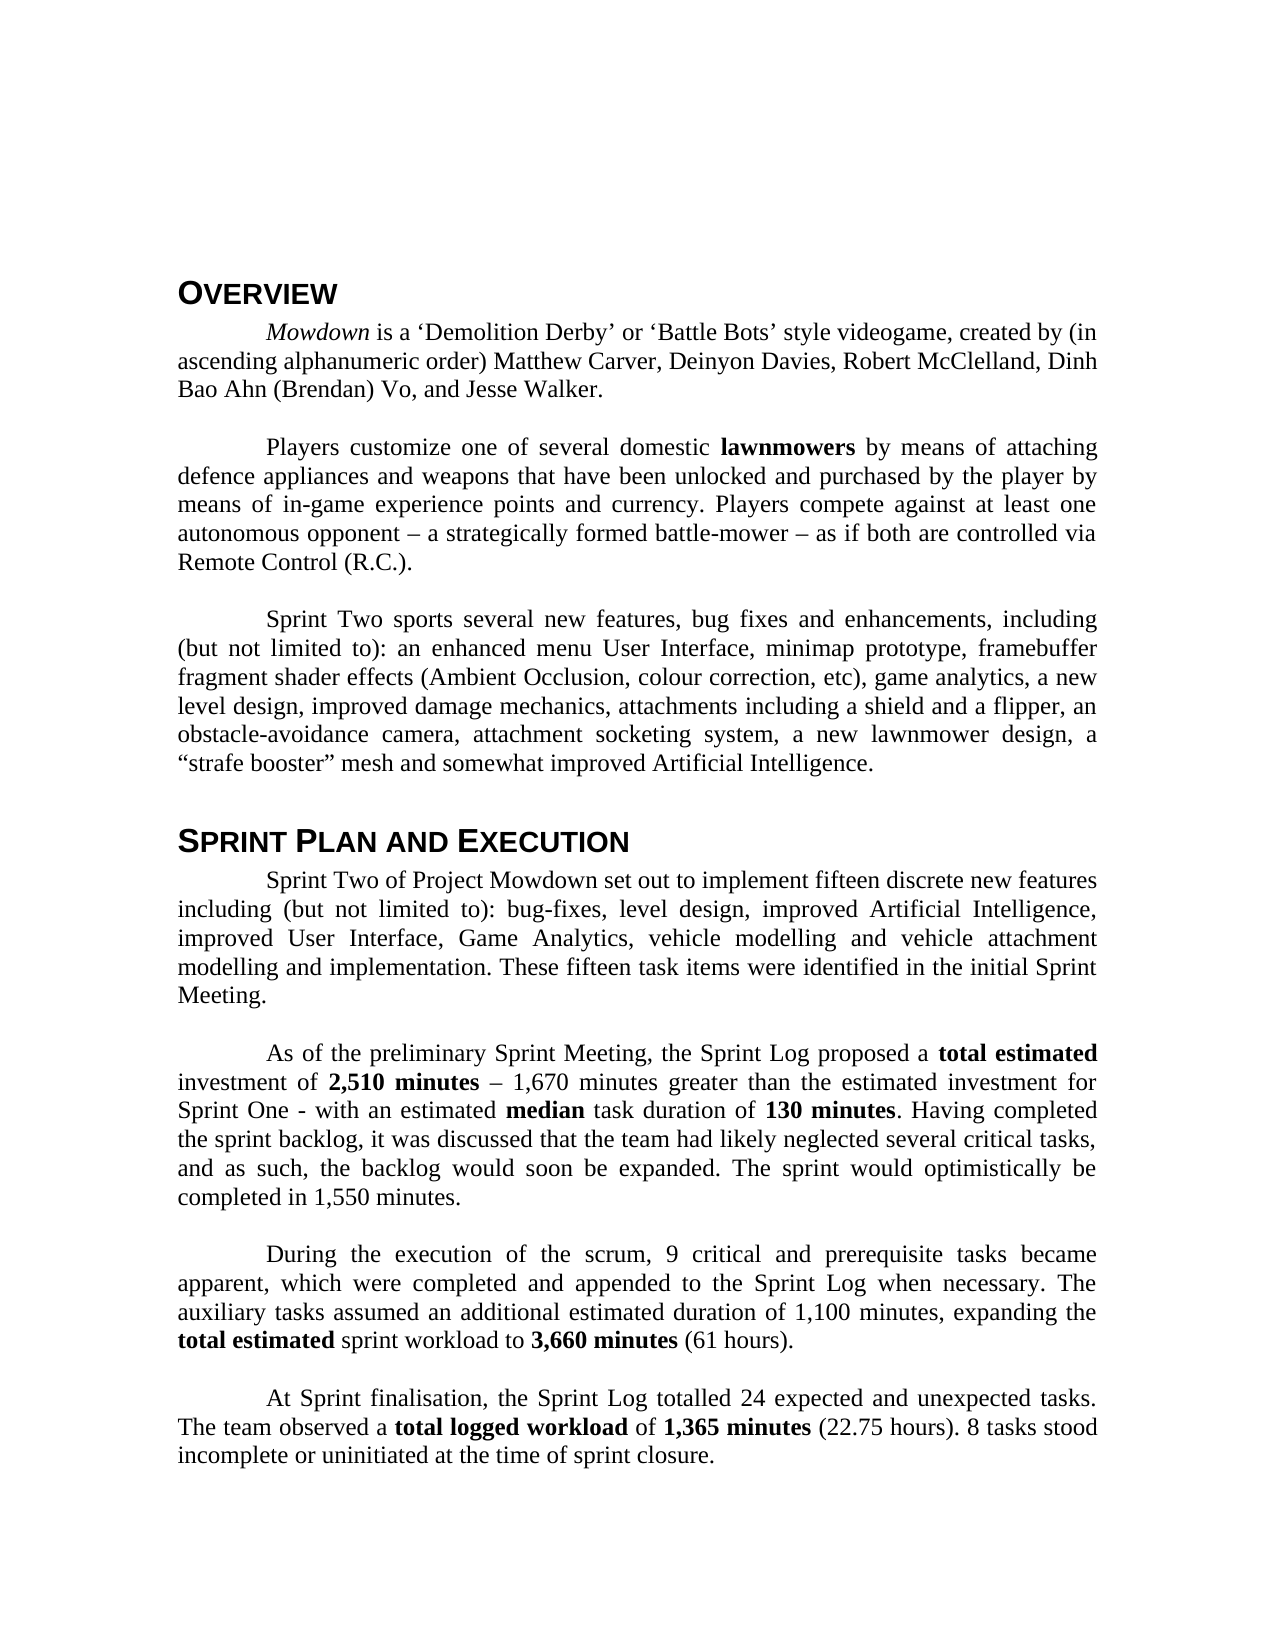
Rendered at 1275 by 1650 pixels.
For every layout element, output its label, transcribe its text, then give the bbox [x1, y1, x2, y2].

text OVERVIEW [177, 273, 1098, 311]
text Sprint Two sports several new features, bug fixes and enhancements, including (but not limited to): an enhanced menu User Interface, minimap prototype, framebuffer fragment shader effects (Ambient Occlusion, colour correction, etc), game analytics, a new level design, improved damage mechanics, attachments including a shield and a flipper, an obstacle-avoidance camera, attachment socketing system, a new lawnmower design, a “strafe booster” mesh and somewhat improved Artificial Intelligence. [177, 604, 1098, 777]
text Mowdown is a ‘Demolition Derby’ or ‘Battle Bots’ style videogame, created by (in ascending alphanumeric order) Matthew Carver, Deinyon Davies, Robert McClelland, Dinh Bao Ahn (Brendan) Vo, and Jesse Walker. [177, 317, 1098, 403]
text Sprint Two of Project Mowdown set out to implement fifteen discrete new features including (but not limited to): bug-fixes, level design, improved Artificial Intelligence, improved User Interface, Game Analytics, vehicle modelling and vehicle attachment modelling and implementation. These fifteen task items were identified in the initial Sprint Meeting. [177, 865, 1098, 1009]
text SPRINT PLAN AND EXECUTION [177, 821, 1098, 859]
text At Sprint finalisation, the Sprint Log totalled 24 expected and unexpected tasks. The team observed a total logged workload of 1,365 minutes (22.75 hours). 8 tasks stood incomplete or uninitiated at the time of sprint closure. [177, 1383, 1098, 1469]
text As of the preliminary Sprint Meeting, the Sprint Log proposed a total estimated investment of 2,510 minutes – 1,670 minutes greater than the estimated investment for Sprint One - with an estimated median task duration of 130 minutes. Having completed the sprint backlog, it was discussed that the team had likely neglected several critical tasks, and as such, the backlog would soon be expanded. The sprint would optimistically be completed in 1,550 minutes. [177, 1038, 1098, 1210]
text During the execution of the scrum, 9 critical and prerequisite tasks became apparent, which were completed and appended to the Sprint Log when necessary. The auxiliary tasks assumed an additional estimated duration of 1,100 minutes, expanding the total estimated sprint workload to 3,660 minutes (61 hours). [177, 1239, 1098, 1354]
text Players customize one of several domestic lawnmowers by means of attaching defence appliances and weapons that have been unlocked and purchased by the player by means of in-game experience points and currency. Players compete against at least one autonomous opponent – a strategically formed battle-mower – as if both are controlled via Remote Control (R.C.). [177, 432, 1098, 576]
